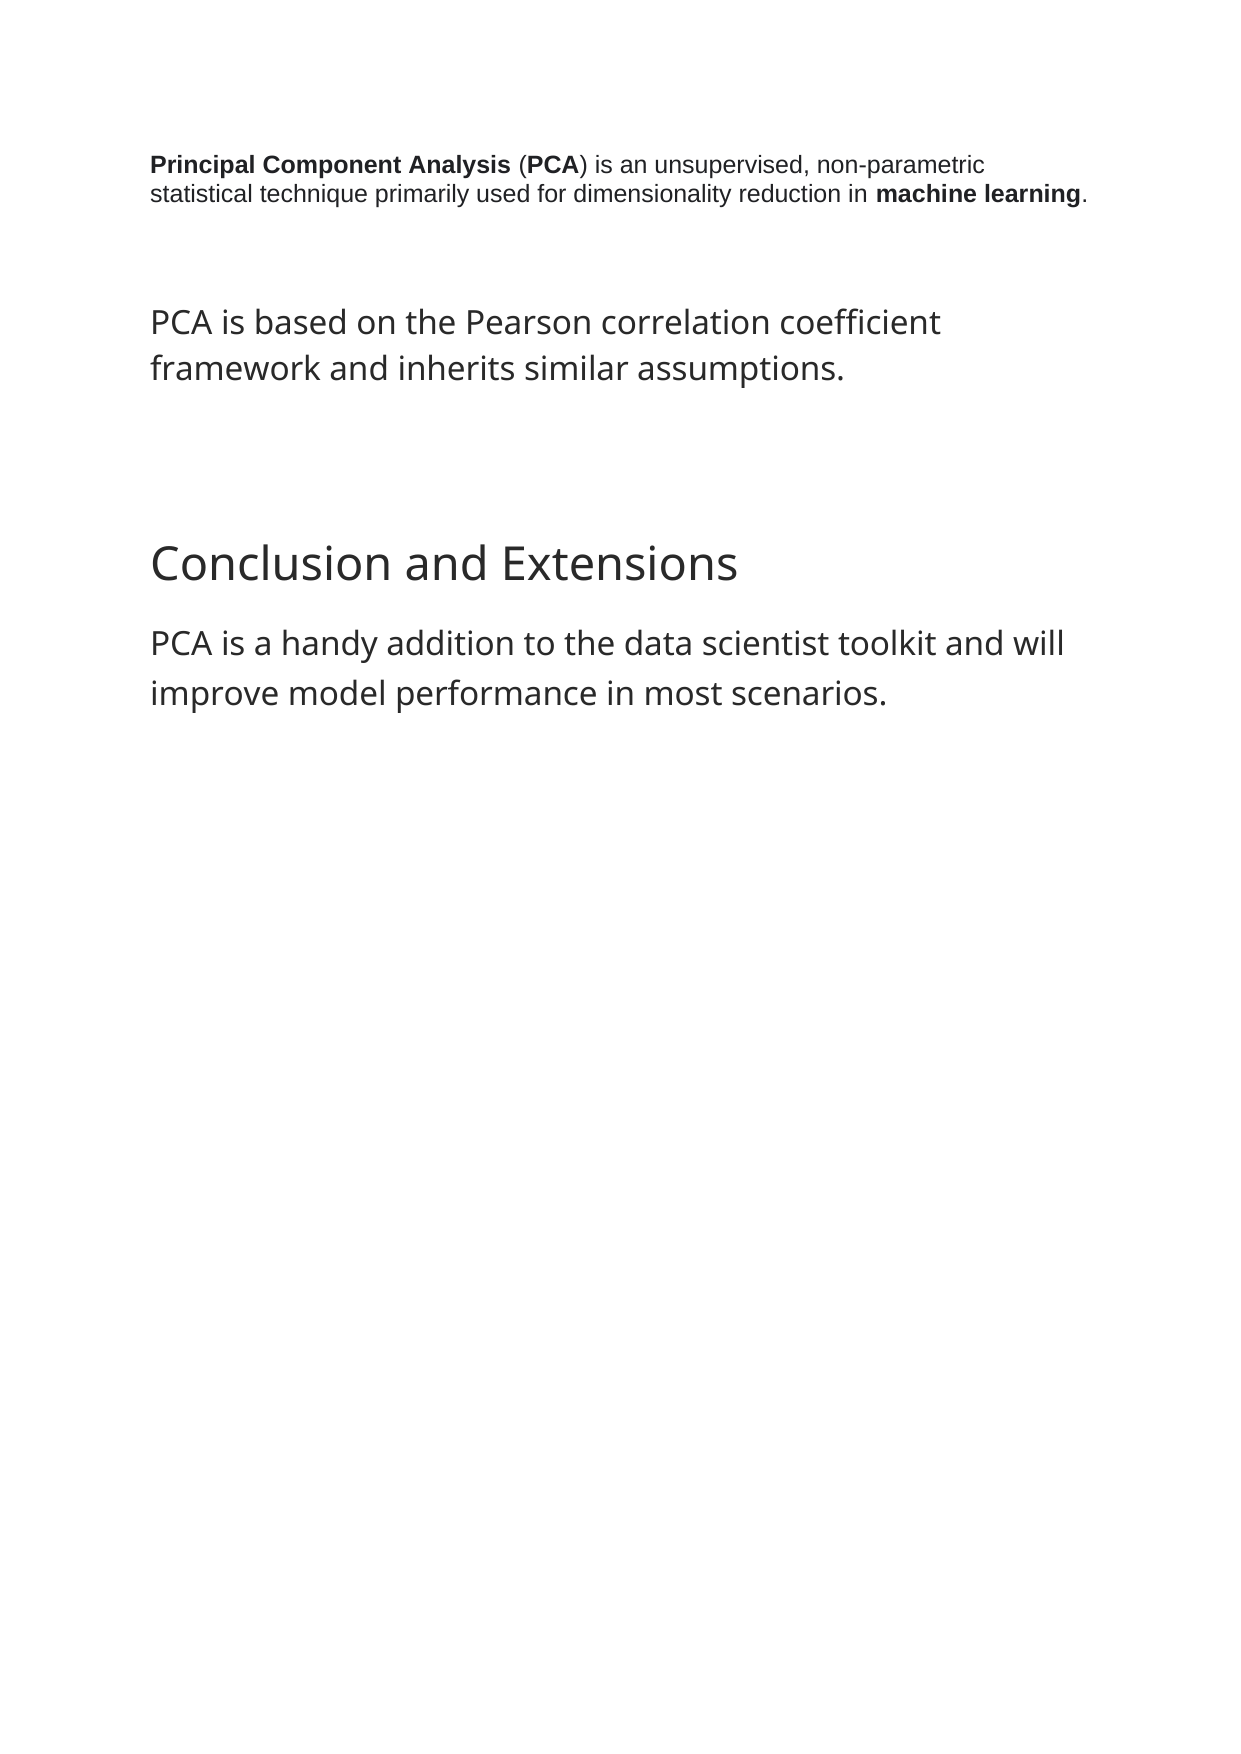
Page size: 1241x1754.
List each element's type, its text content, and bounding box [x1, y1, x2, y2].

text Conclusion and Extensions [150, 530, 1090, 594]
text PCA is based on the Pearson correlation coefficient framework and inherits similar assumptions. [150, 299, 1090, 390]
text PCA is a handy addition to the data scientist toolkit and will improve model performance in most scenarios. [150, 616, 1090, 716]
